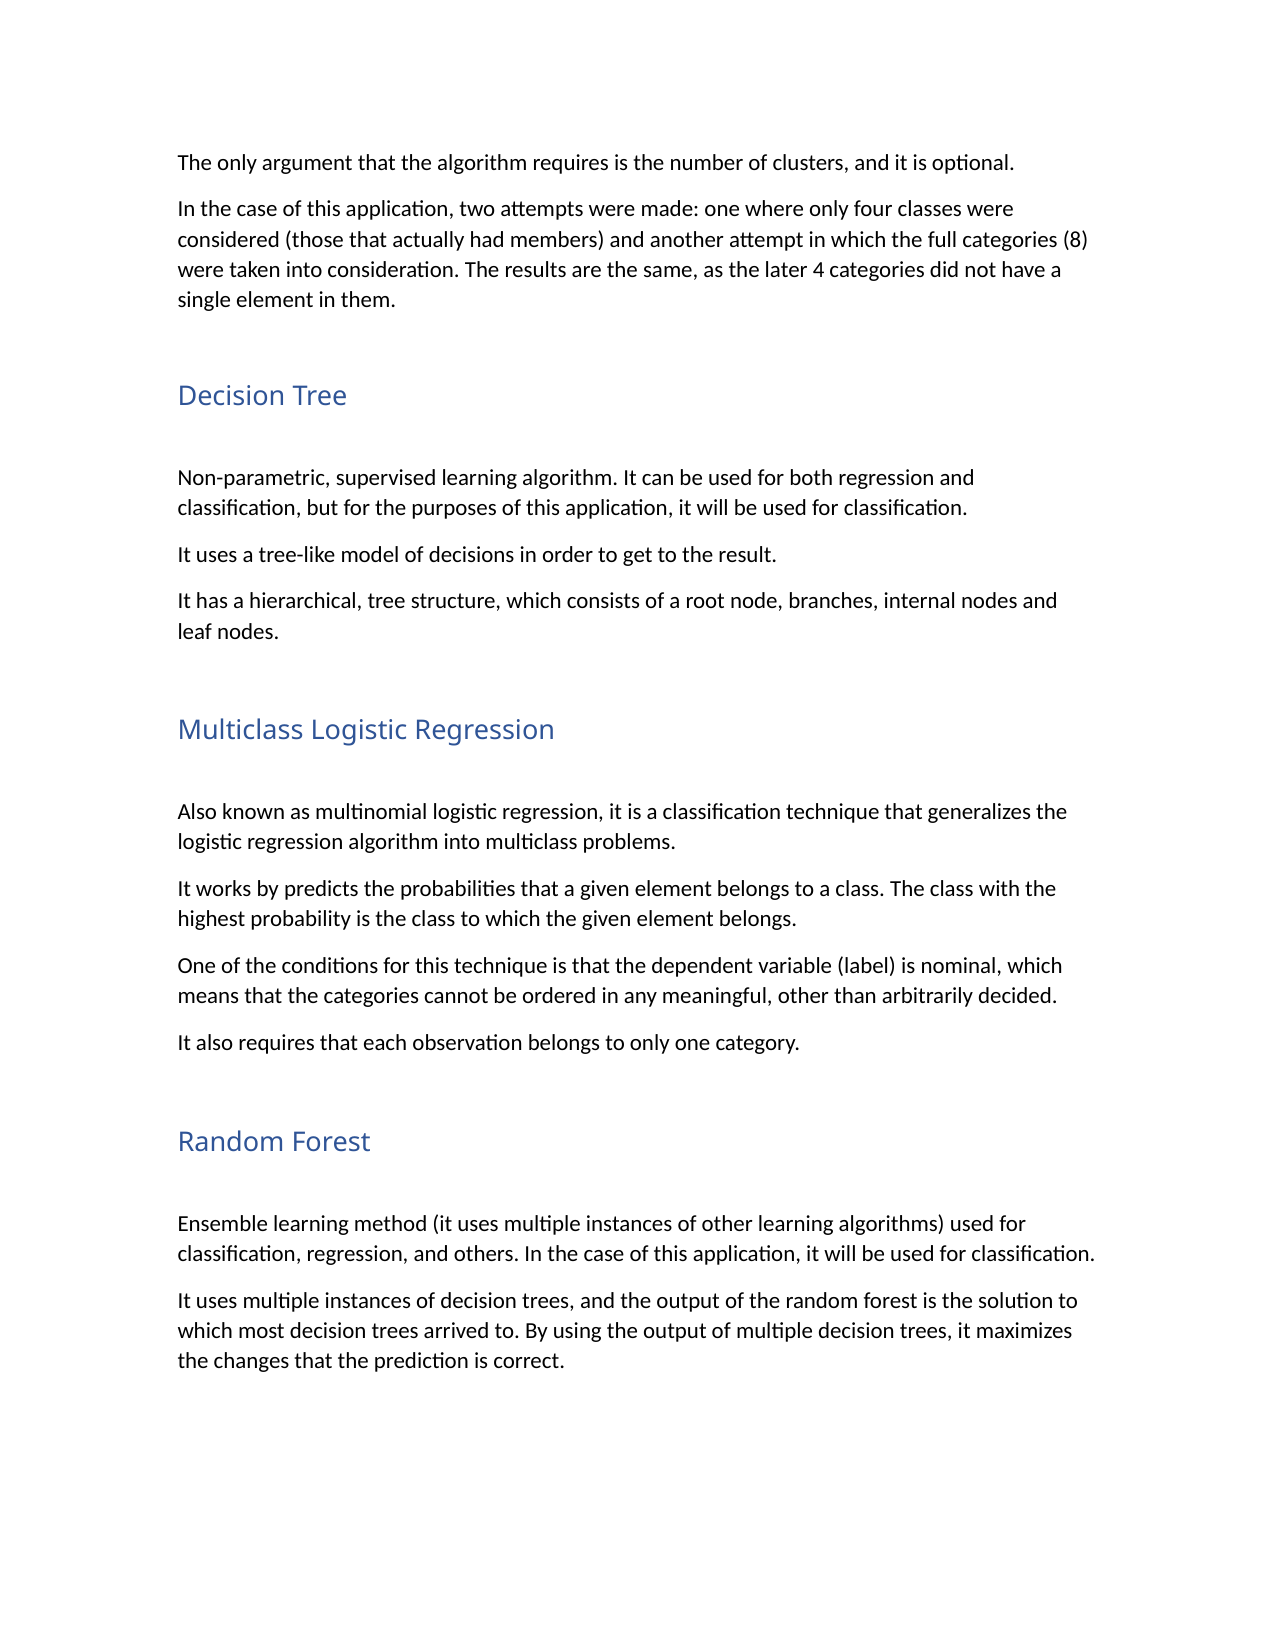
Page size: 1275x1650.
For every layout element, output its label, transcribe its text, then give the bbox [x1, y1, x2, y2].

text In the case of this application, two attempts were made: one where only four classes were considered (those that actually had members) and another attempt in which the full categories (8) were taken into consideration. The results are the same, as the later 4 categories did not have a single element in them. [177, 194, 1098, 313]
text It has a hierarchical, tree structure, which consists of a root node, branches, internal nodes and leaf nodes. [177, 587, 1098, 645]
text One of the conditions for this technique is that the dependent variable (label) is nominal, which means that the categories cannot be ordered in any meaningful, other than arbitrarily decided. [177, 951, 1098, 1009]
text Non-parametric, supervised learning algorithm. It can be used for both regression and classification, but for the purposes of this application, it will be used for classification. [177, 463, 1098, 521]
text It works by predicts the probabilities that a given element belongs to a class. The class with the highest probability is the class to which the given element belongs. [177, 874, 1098, 932]
text It also requires that each observation belongs to only one category. [177, 1028, 1098, 1056]
text The only argument that the algorithm requires is the number of clusters, and it is optional. [177, 148, 1098, 176]
text It uses a tree-like model of decisions in order to get to the result. [177, 540, 1098, 568]
subtitle Multiclass Logistic Regression [177, 711, 1098, 747]
text Also known as multinomial logistic regression, it is a classification technique that generalizes the logistic regression algorithm into multiclass problems. [177, 797, 1098, 855]
subtitle Random Forest [177, 1122, 1098, 1159]
text It uses multiple instances of decision trees, and the output of the random forest is the solution to which most decision trees arrived to. By using the output of multiple decision trees, it maximizes the changes that the prediction is correct. [177, 1286, 1098, 1374]
subtitle Decision Tree [177, 376, 1098, 413]
text Ensemble learning method (it uses multiple instances of other learning algorithms) used for classification, regression, and others. In the case of this application, it will be used for classification. [177, 1209, 1098, 1267]
